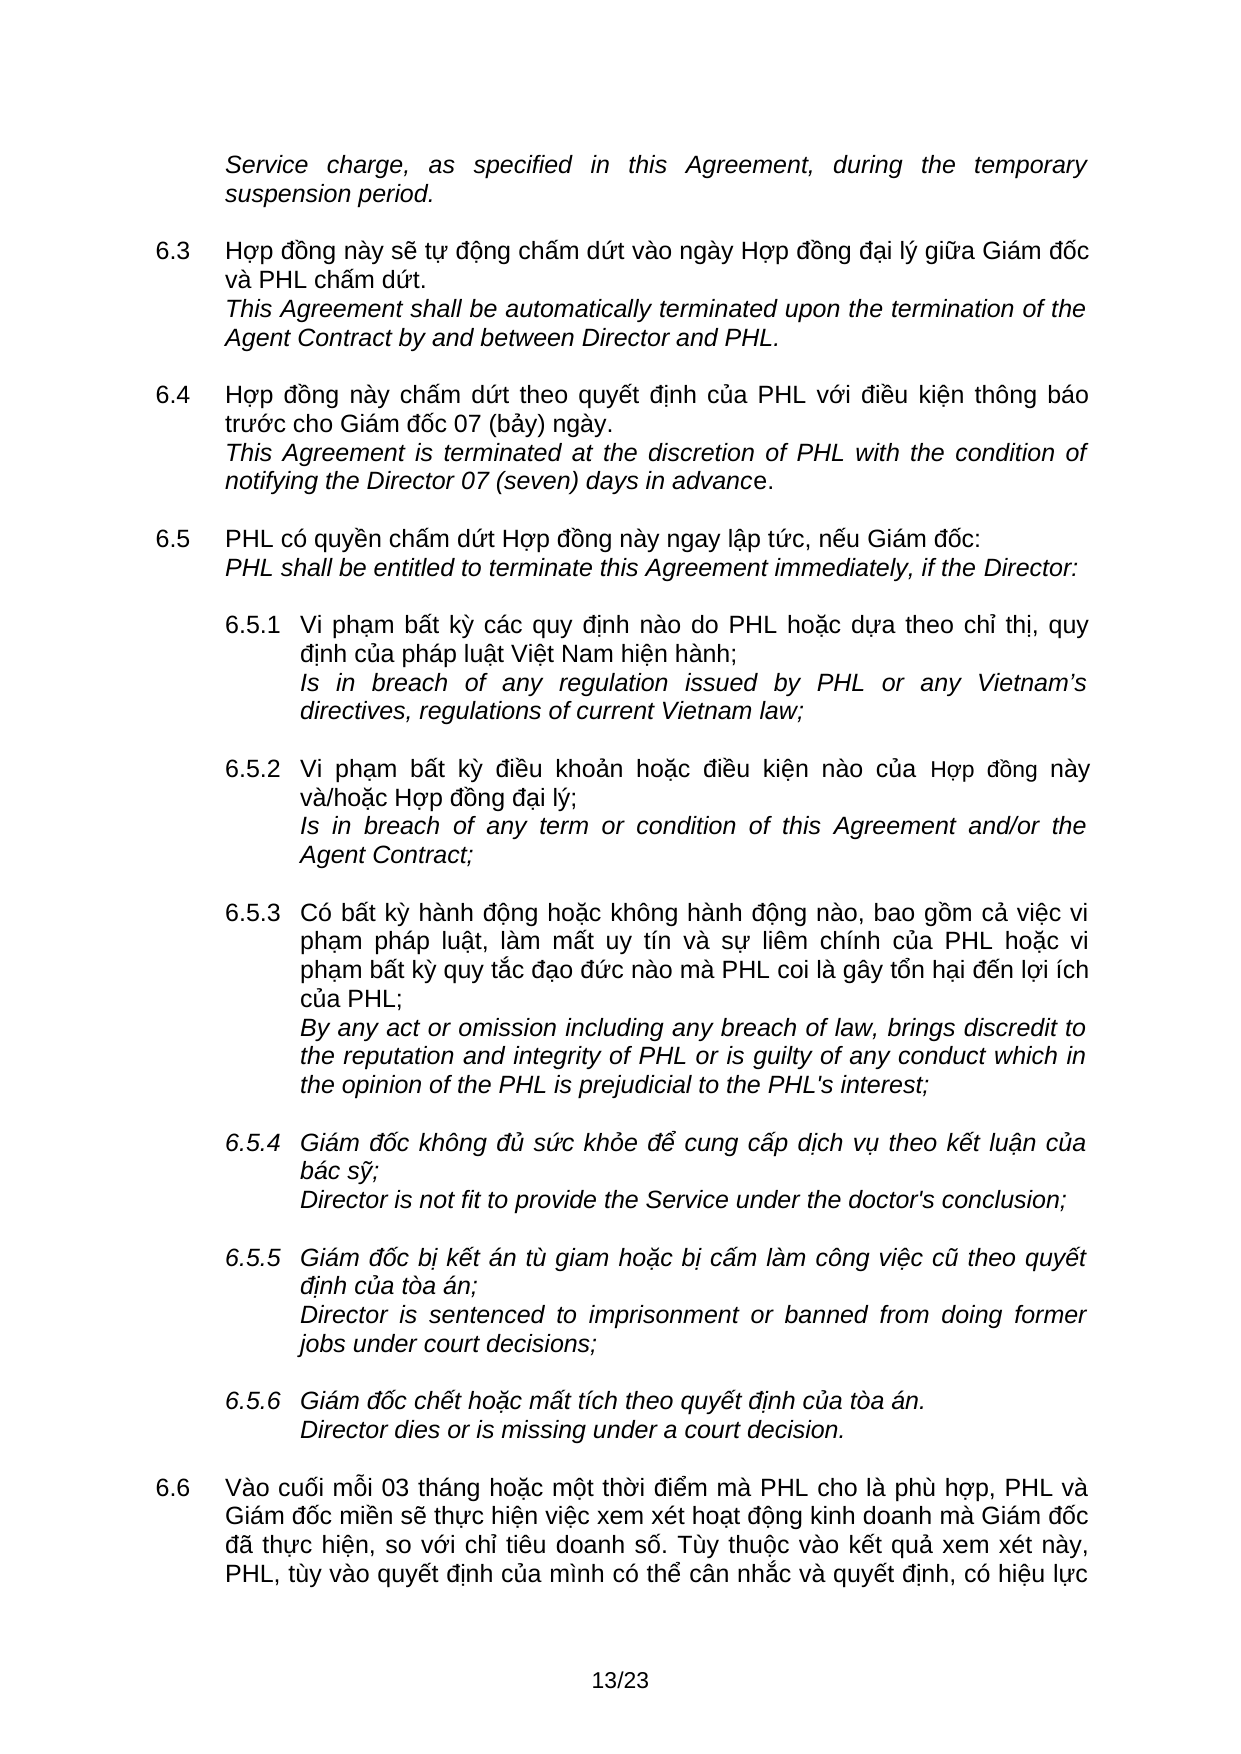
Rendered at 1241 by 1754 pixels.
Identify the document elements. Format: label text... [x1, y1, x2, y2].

text Director dies or is missing under a court decision. [300, 1415, 1090, 1444]
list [155, 1472, 1090, 1587]
list Vi phạm bất kỳ điều khoản hoặc điều kiện nào của Hợp đồng này và/hoặc Hợp đồng đại lý; [225, 754, 1090, 811]
list This Agreement is terminated at the discretion of PHL with the condition of notifying the Director 07 (seven) days in advance. [225, 437, 1090, 495]
list Giám đốc bị kết án tù giam hoặc bị cấm làm công việc cũ theo quyết định của tòa án; [225, 1242, 1090, 1300]
list Hợp đồng này chấm dứt theo quyết định của PHL với điều kiện thông báo trước cho Giám đốc 07 (bảy) ngày. [155, 380, 1090, 437]
list Có bất kỳ hành động hoặc không hành động nào, bao gồm cả việc vi phạm pháp luật, làm mất uy tín và sự liêm chính của PHL hoặc vi phạm bất kỳ quy tắc đạo đức nào mà PHL coi là gây tổn hại đến lợi ích của PHL; [225, 897, 1090, 1012]
list PHL có quyền chấm dứt Hợp đồng này ngay lập tức, nếu Giám đốc: [155, 524, 1090, 552]
text Is in breach of any regulation issued by PHL or any Vietnam’s directives, regulations of current Vietnam law; [225, 667, 1090, 725]
text PHL shall be entitled to terminate this Agreement immediately, if the Director: [155, 552, 1090, 581]
list Giám đốc chết hoặc mất tích theo quyết định của tòa án. [225, 1386, 1090, 1415]
list Vi phạm bất kỳ các quy định nào do PHL hoặc dựa theo chỉ thị, quy định của pháp luật Việt Nam hiện hành; [225, 610, 1090, 667]
list Hợp đồng này sẽ tự động chấm dứt vào ngày Hợp đồng đại lý giữa Giám đốc và PHL chấm dứt. [155, 236, 1090, 294]
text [225, 150, 1090, 207]
text Director is sentenced to imprisonment or banned from doing former jobs under court decisions; [300, 1300, 1090, 1357]
text Is in breach of any term or condition of this Agreement and/or the Agent Contract; [225, 811, 1090, 869]
text By any act or omission including any breach of law, brings discredit to the reputation and integrity of PHL or is guilty of any conduct which in the opinion of the PHL is prejudicial to the PHL's interest; [300, 1012, 1090, 1099]
text This Agreement shall be automatically terminated upon the termination of the Agent Contract by and between Director and PHL. [225, 294, 1090, 351]
list Giám đốc không đủ sức khỏe để cung cấp dịch vụ theo kết luận của bác sỹ; [225, 1127, 1090, 1185]
text Director is not fit to provide the Service under the doctor's conclusion; [300, 1185, 1090, 1214]
